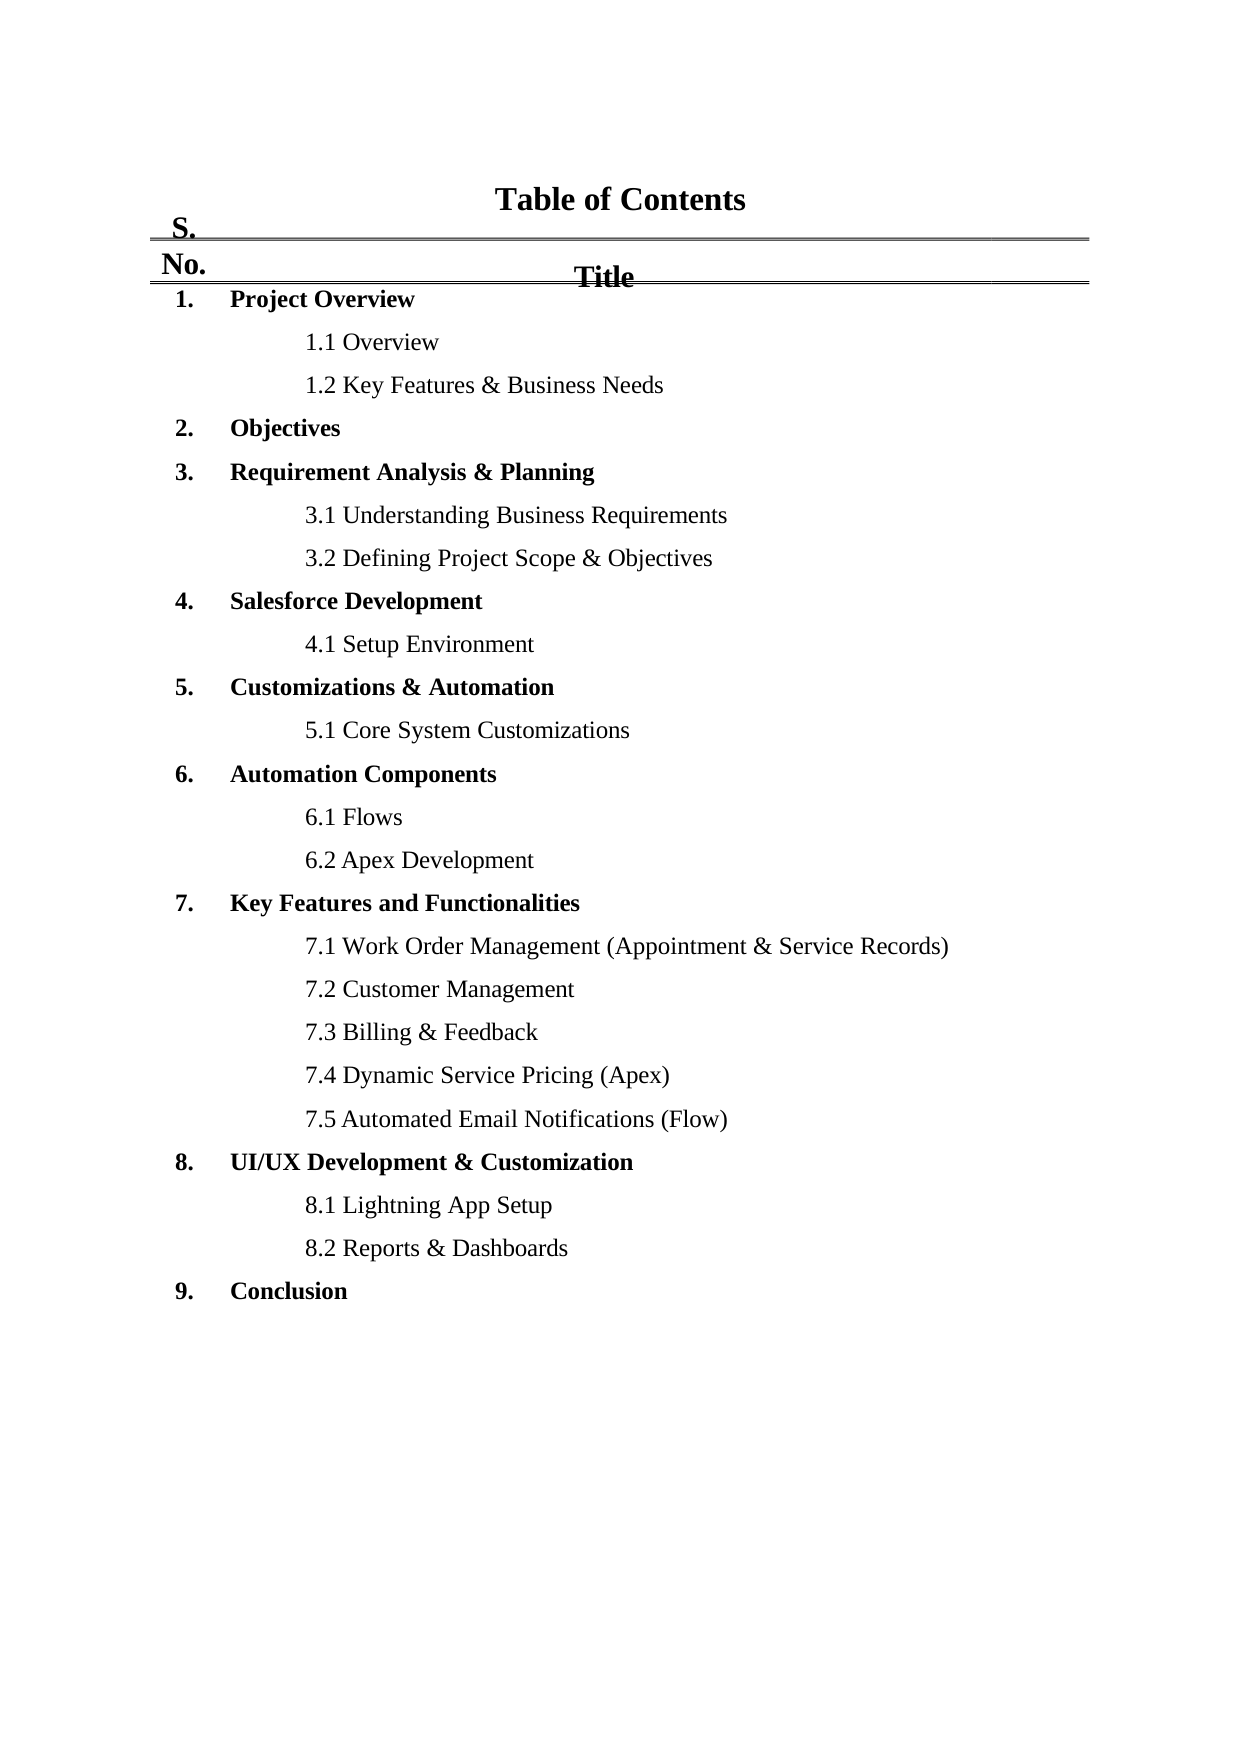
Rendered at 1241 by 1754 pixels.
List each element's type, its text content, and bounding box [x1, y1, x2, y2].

list Customer Management [305, 974, 1137, 1003]
subtitle Table of Contents [494, 179, 1137, 218]
list Setup Environment [305, 629, 1137, 658]
list Reports & Dashboards [305, 1233, 1137, 1262]
text No. [161, 245, 444, 281]
list Key Features and Functionalities [175, 888, 1137, 917]
subtitle Title [573, 259, 1137, 295]
list Overview [305, 327, 444, 356]
list Customizations & Automation [175, 672, 1137, 701]
list Lightning App Setup [305, 1190, 1137, 1219]
list Objectives [175, 413, 1137, 442]
list Understanding Business Requirements [305, 500, 1137, 528]
list Billing & Feedback [305, 1017, 1137, 1046]
list Work Order Management (Appointment & Service Records) [305, 931, 1137, 960]
list Defining Project Scope & Objectives [305, 543, 1137, 572]
list Dynamic Service Pricing (Apex) [305, 1060, 1137, 1089]
list Apex Development [305, 845, 1137, 874]
list Key Features & Business Needs [305, 371, 1137, 399]
list UI/UX Development & Customization [175, 1147, 1137, 1175]
subtitle S. [171, 209, 444, 237]
list Salesforce Development [175, 586, 1137, 615]
list Automated Email Notifications (Flow) [305, 1104, 1137, 1132]
list Core System Customizations [305, 715, 1137, 744]
list Conclusion [175, 1276, 1137, 1305]
list Automation Components [175, 759, 1137, 787]
list Project Overview [175, 285, 444, 313]
list Flows [305, 802, 1137, 830]
list Requirement Analysis & Planning [175, 457, 1137, 486]
